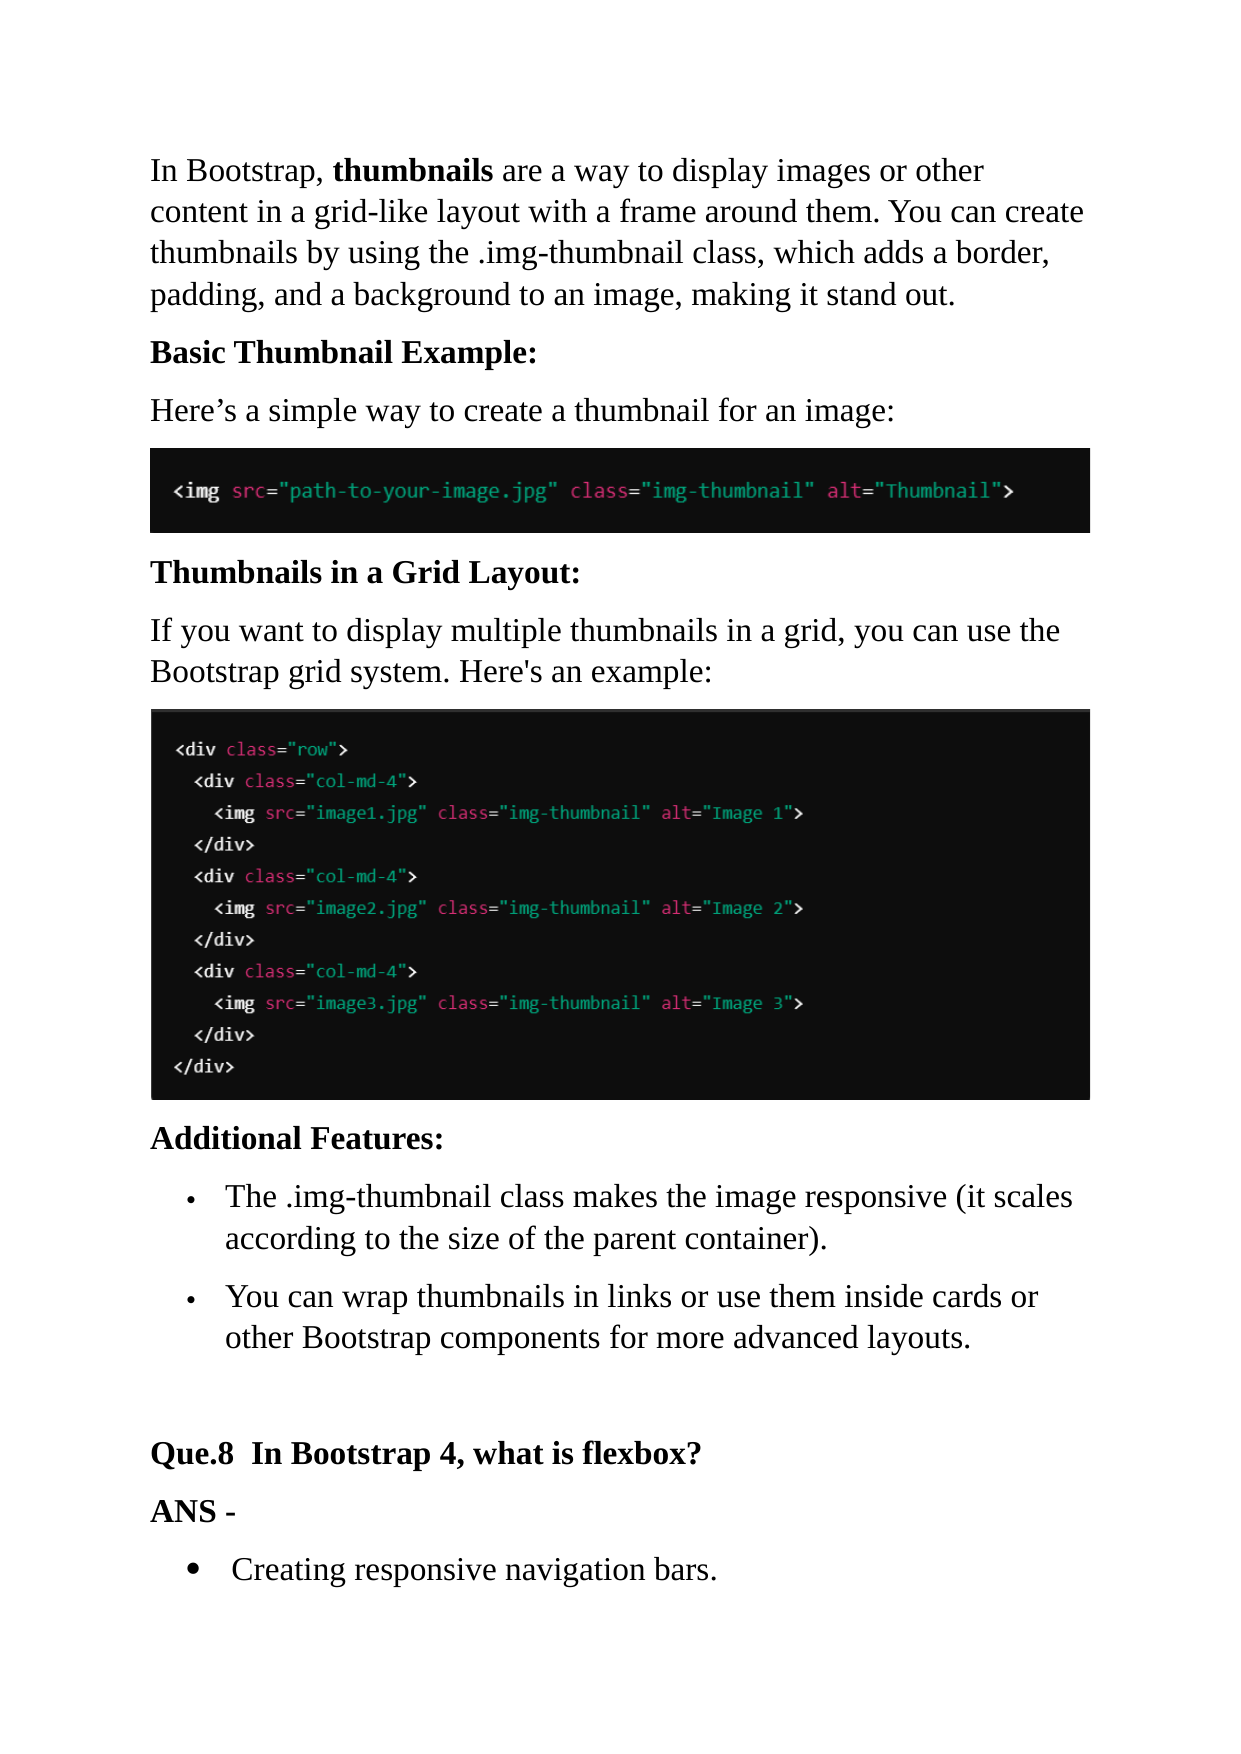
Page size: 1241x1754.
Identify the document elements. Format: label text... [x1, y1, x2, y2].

text ANS - [150, 1491, 1090, 1530]
text If you want to display multiple thumbnails in a grid, you can use the Bootstrap grid system. Here's an example: [150, 610, 1090, 689]
text Thumbnails in a Grid Layout: [150, 552, 1090, 590]
picture [150, 709, 1091, 1100]
list The .img-thumbnail class makes the image responsive (it scales according to the size of the parent container). [187, 1177, 1090, 1256]
text Que.8 In Bootstrap 4, what is flexbox? [150, 1433, 1090, 1472]
list Creating responsive navigation bars. [187, 1549, 1090, 1588]
text In Bootstrap, thumbnails are a way to display images or other content in a grid-like layout with a frame around them. You can create thumbnails by using the .img-thumbnail class, which adds a border, padding, and a background to an image, making it stand out. [150, 150, 1090, 312]
text Here’s a simple way to create a thumbnail for an image: [150, 390, 1090, 428]
picture [150, 448, 1091, 533]
text Additional Features: [150, 1118, 1090, 1157]
text Basic Thumbnail Example: [150, 332, 1090, 370]
list You can wrap thumbnails in links or use them inside cards or other Bootstrap components for more advanced layouts. [187, 1276, 1090, 1356]
